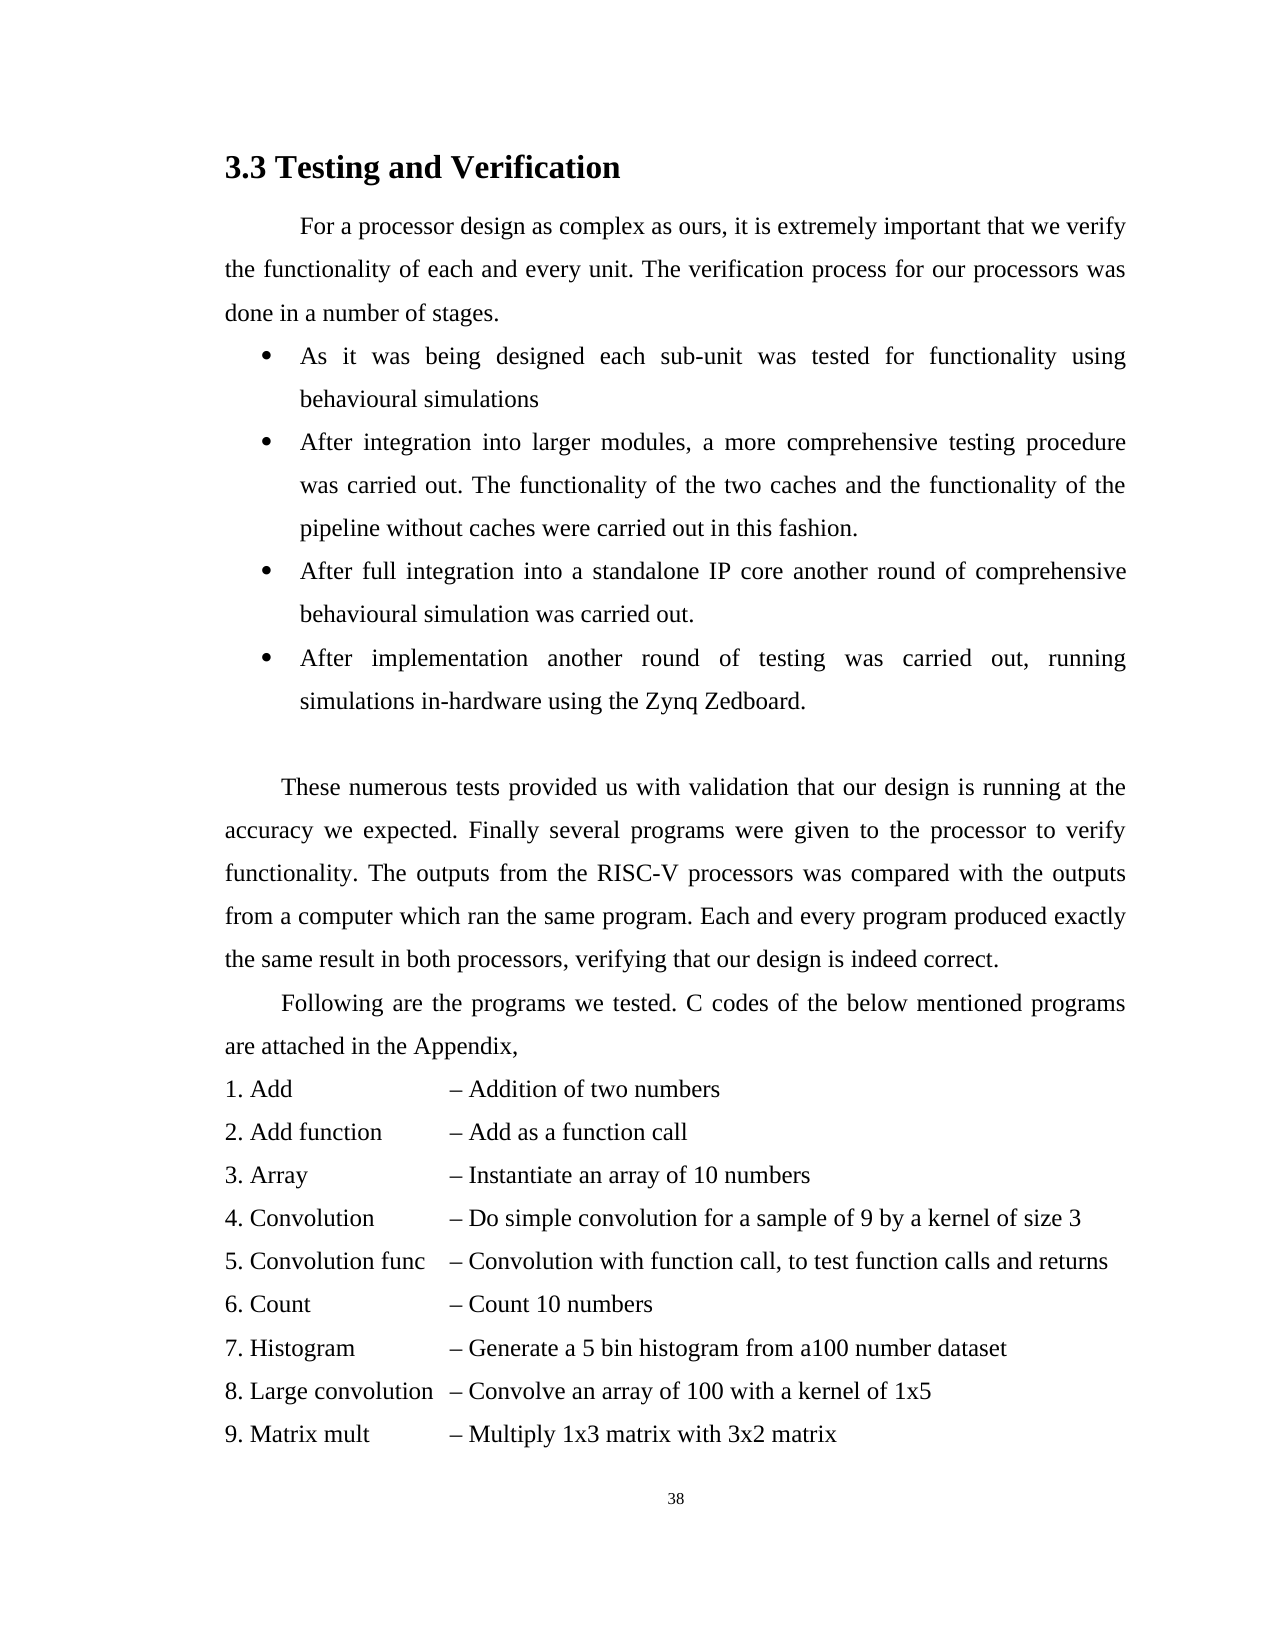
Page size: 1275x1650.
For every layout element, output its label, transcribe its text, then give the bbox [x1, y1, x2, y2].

text 8. Large convolution – Convolve an array of 100 with a kernel of 1x5 [224, 1376, 1127, 1404]
subtitle 3.3 Testing and Verification [224, 148, 1124, 186]
text 2. Add function – Add as a function call [224, 1117, 1127, 1146]
text 6. Count – Count 10 numbers [224, 1289, 1127, 1318]
text 9. Matrix mult – Multiply 1x3 matrix with 3x2 matrix [224, 1419, 1127, 1448]
list After implementation another round of testing was carried out, running simulations in-hardware using the Zynq Zedboard. [262, 643, 1127, 714]
text 5. Convolution func – Convolution with function call, to test function calls and returns [224, 1246, 1127, 1275]
text 7. Histogram – Generate a 5 bin histogram from a100 number dataset [224, 1333, 1127, 1361]
text These numerous tests provided us with validation that our design is running at the accuracy we expected. Finally several programs were given to the processor to verify functionality. The outputs from the RISC-V processors was compared with the outputs from a computer which ran the same program. Each and every program produced exactly the same result in both processors, verifying that our design is indeed correct. [224, 772, 1127, 973]
list After full integration into a standalone IP core another round of comprehensive behavioural simulation was carried out. [262, 556, 1127, 628]
text Following are the programs we tested. C codes of the below mentioned programs are attached in the Appendix, [224, 988, 1127, 1059]
text For a processor design as complex as ours, it is extremely important that we verify the functionality of each and every unit. The verification process for our processors was done in a number of stages. [224, 211, 1127, 326]
text 1. Add – Addition of two numbers [224, 1074, 1127, 1103]
text 4. Convolution – Do simple convolution for a sample of 9 by a kernel of size 3 [224, 1203, 1127, 1232]
text 3. Array – Instantiate an array of 10 numbers [224, 1160, 1127, 1189]
list As it was being designed each sub-unit was tested for functionality using behavioural simulations [262, 341, 1127, 413]
list After integration into larger modules, a more comprehensive testing procedure was carried out. The functionality of the two caches and the functionality of the pipeline without caches were carried out in this fashion. [262, 427, 1127, 542]
